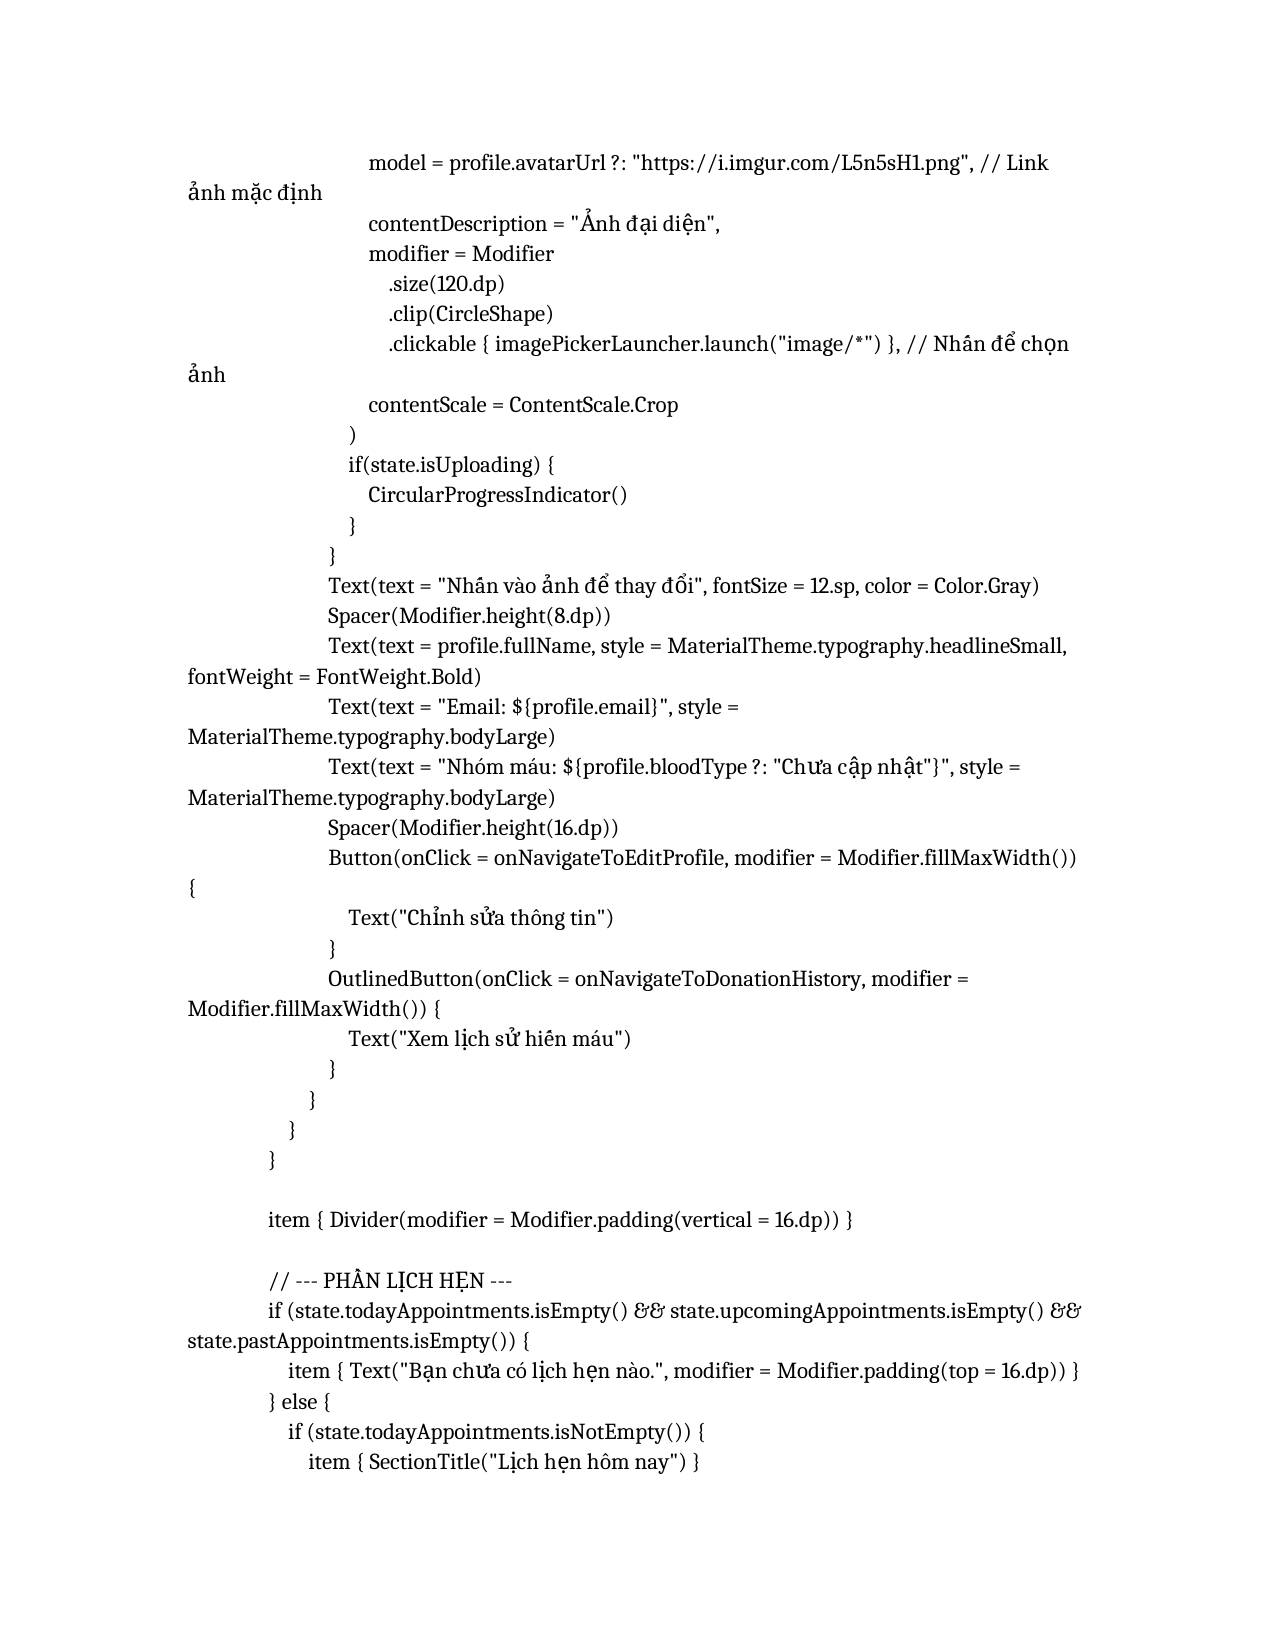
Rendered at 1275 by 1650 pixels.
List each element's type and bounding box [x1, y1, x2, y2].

text [187, 150, 1087, 1475]
